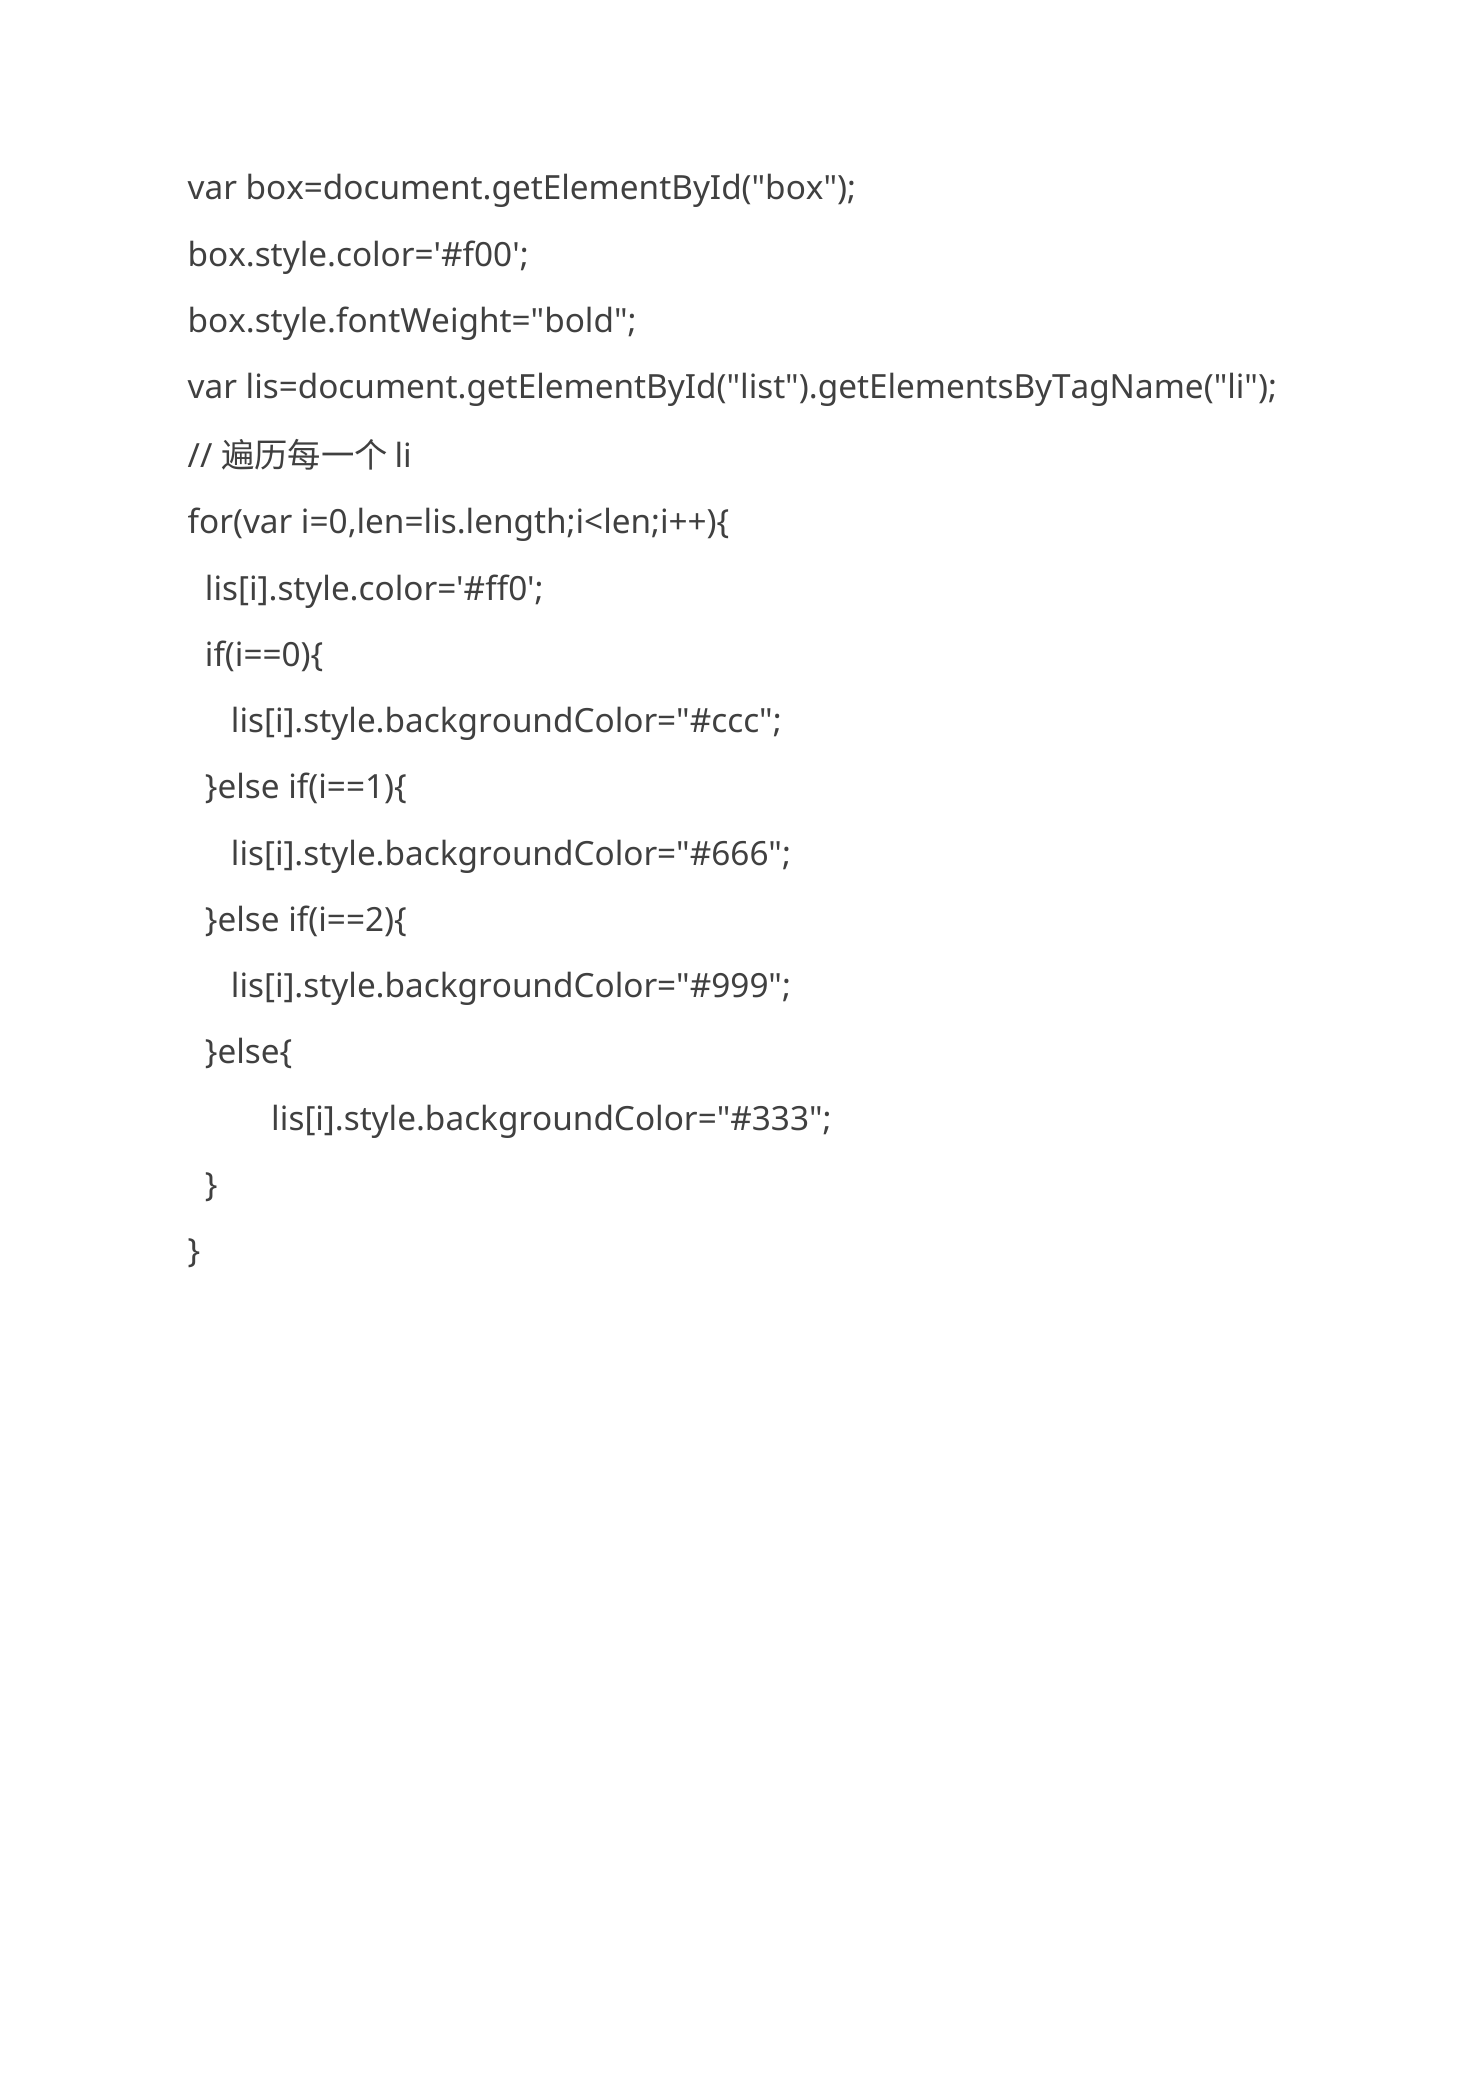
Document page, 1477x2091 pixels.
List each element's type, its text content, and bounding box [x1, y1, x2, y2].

text }else{ [187, 1028, 1289, 1074]
text } [187, 1161, 1289, 1206]
text } [187, 1227, 1289, 1272]
text for(var i=0,len=lis.length;i<len;i++){ [187, 498, 1289, 544]
text lis[i].style.backgroundColor="#666"; [187, 829, 1289, 875]
text var box=document.getElementById("box"); [187, 164, 1289, 209]
text lis[i].style.backgroundColor="#ccc"; [187, 697, 1289, 742]
text lis[i].style.backgroundColor="#333"; [187, 1094, 1289, 1140]
text box.style.color='#f00'; [187, 230, 1289, 276]
text var lis=document.getElementById("list").getElementsByTagName("li"); [187, 363, 1289, 408]
text }else if(i==1){ [187, 763, 1289, 809]
text if(i==0){ [187, 631, 1289, 676]
text lis[i].style.backgroundColor="#999"; [187, 962, 1289, 1007]
text // 遍历每一个li [187, 429, 1289, 477]
text box.style.fontWeight="bold"; [187, 297, 1289, 342]
text lis[i].style.color='#ff0'; [187, 564, 1289, 610]
text }else if(i==2){ [187, 896, 1289, 941]
